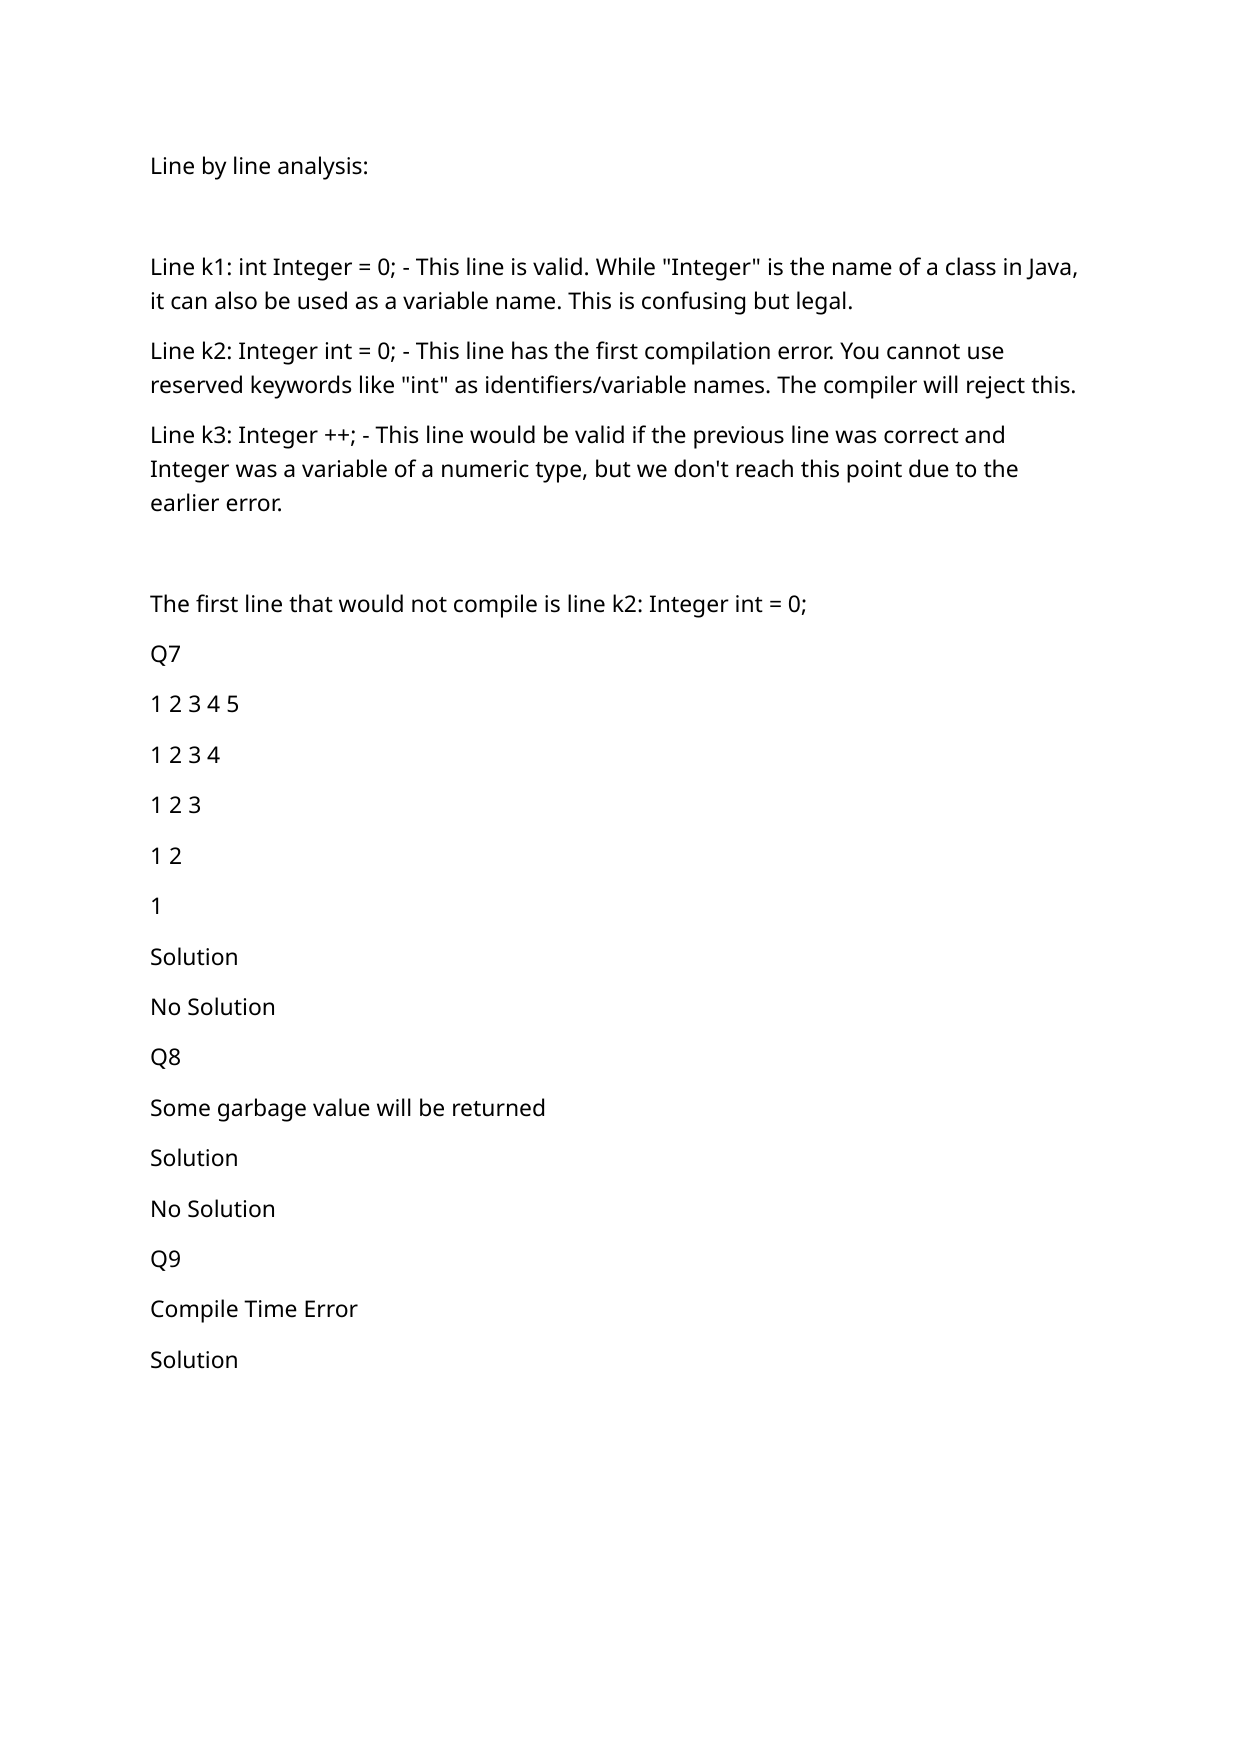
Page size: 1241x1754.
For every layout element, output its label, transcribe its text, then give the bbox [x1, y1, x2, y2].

text 1 2 3 [150, 789, 1090, 820]
text Solution [150, 940, 1090, 972]
text 1 2 3 4 [150, 739, 1090, 770]
text Q7 [150, 638, 1090, 669]
text Q8 [150, 1041, 1090, 1072]
text The first line that would not compile is line k2: Integer int = 0; [150, 587, 1090, 619]
text Line k2: Integer int = 0; - This line has the first compilation error. You cannot use reserved keywords like "int" as identifiers/variable names. The compiler will reject this. [150, 335, 1090, 400]
text No Solution [150, 991, 1090, 1022]
text Line k3: Integer ++; - This line would be valid if the previous line was correct and Integer was a variable of a numeric type, but we don't reach this point due to the earlier error. [150, 419, 1090, 518]
text Q9 [150, 1243, 1090, 1274]
text Line by line analysis: [150, 150, 1090, 181]
text Compile Time Error [150, 1293, 1090, 1324]
text 1 2 [150, 839, 1090, 871]
text Solution [150, 1142, 1090, 1173]
text Solution [150, 1344, 1090, 1375]
text No Solution [150, 1192, 1090, 1224]
text 1 2 3 4 5 [150, 688, 1090, 719]
text Line k1: int Integer = 0; - This line is valid. While "Integer" is the name of a class in Java, it can also be used as a variable name. This is confusing but legal. [150, 251, 1090, 316]
text 1 [150, 890, 1090, 921]
text Some garbage value will be returned [150, 1092, 1090, 1123]
